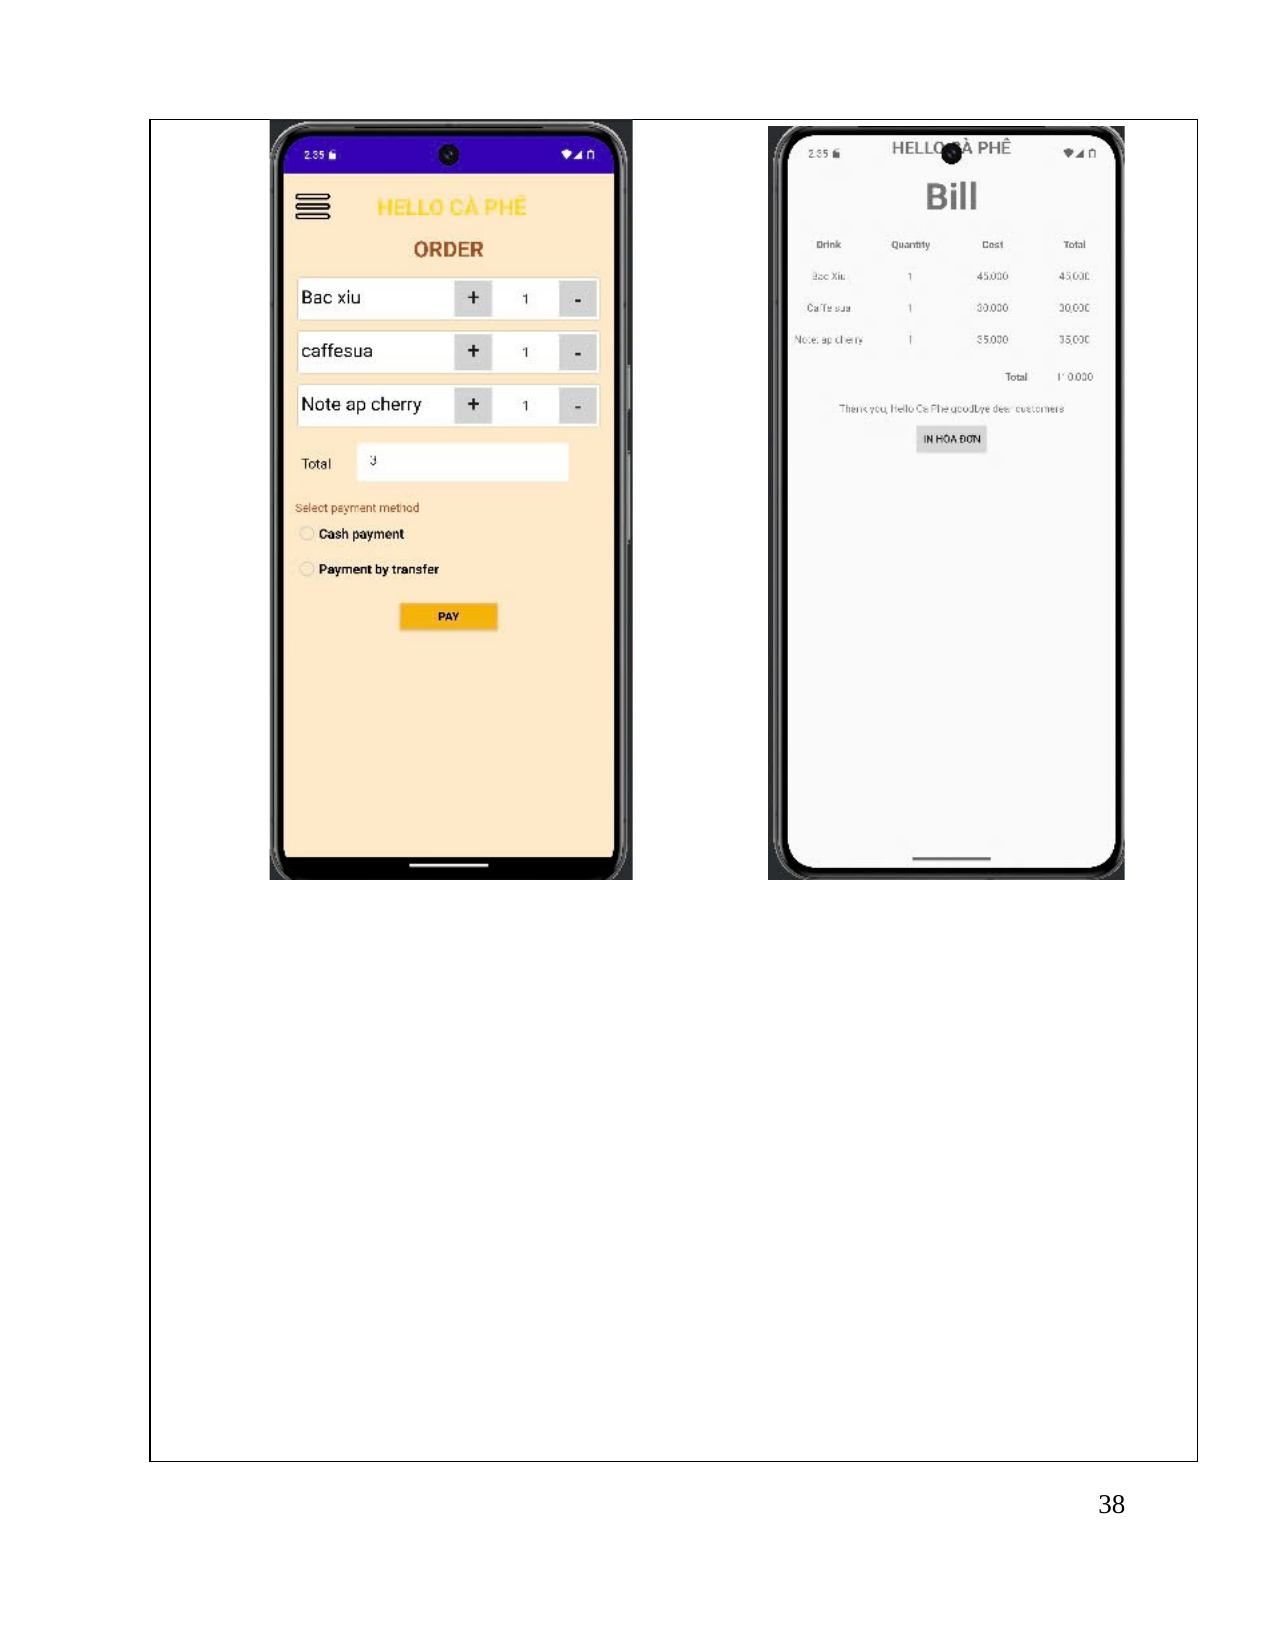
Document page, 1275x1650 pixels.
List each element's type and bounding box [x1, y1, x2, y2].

table_cell [151, 120, 1197, 1461]
picture [768, 126, 1125, 880]
picture [269, 119, 633, 880]
